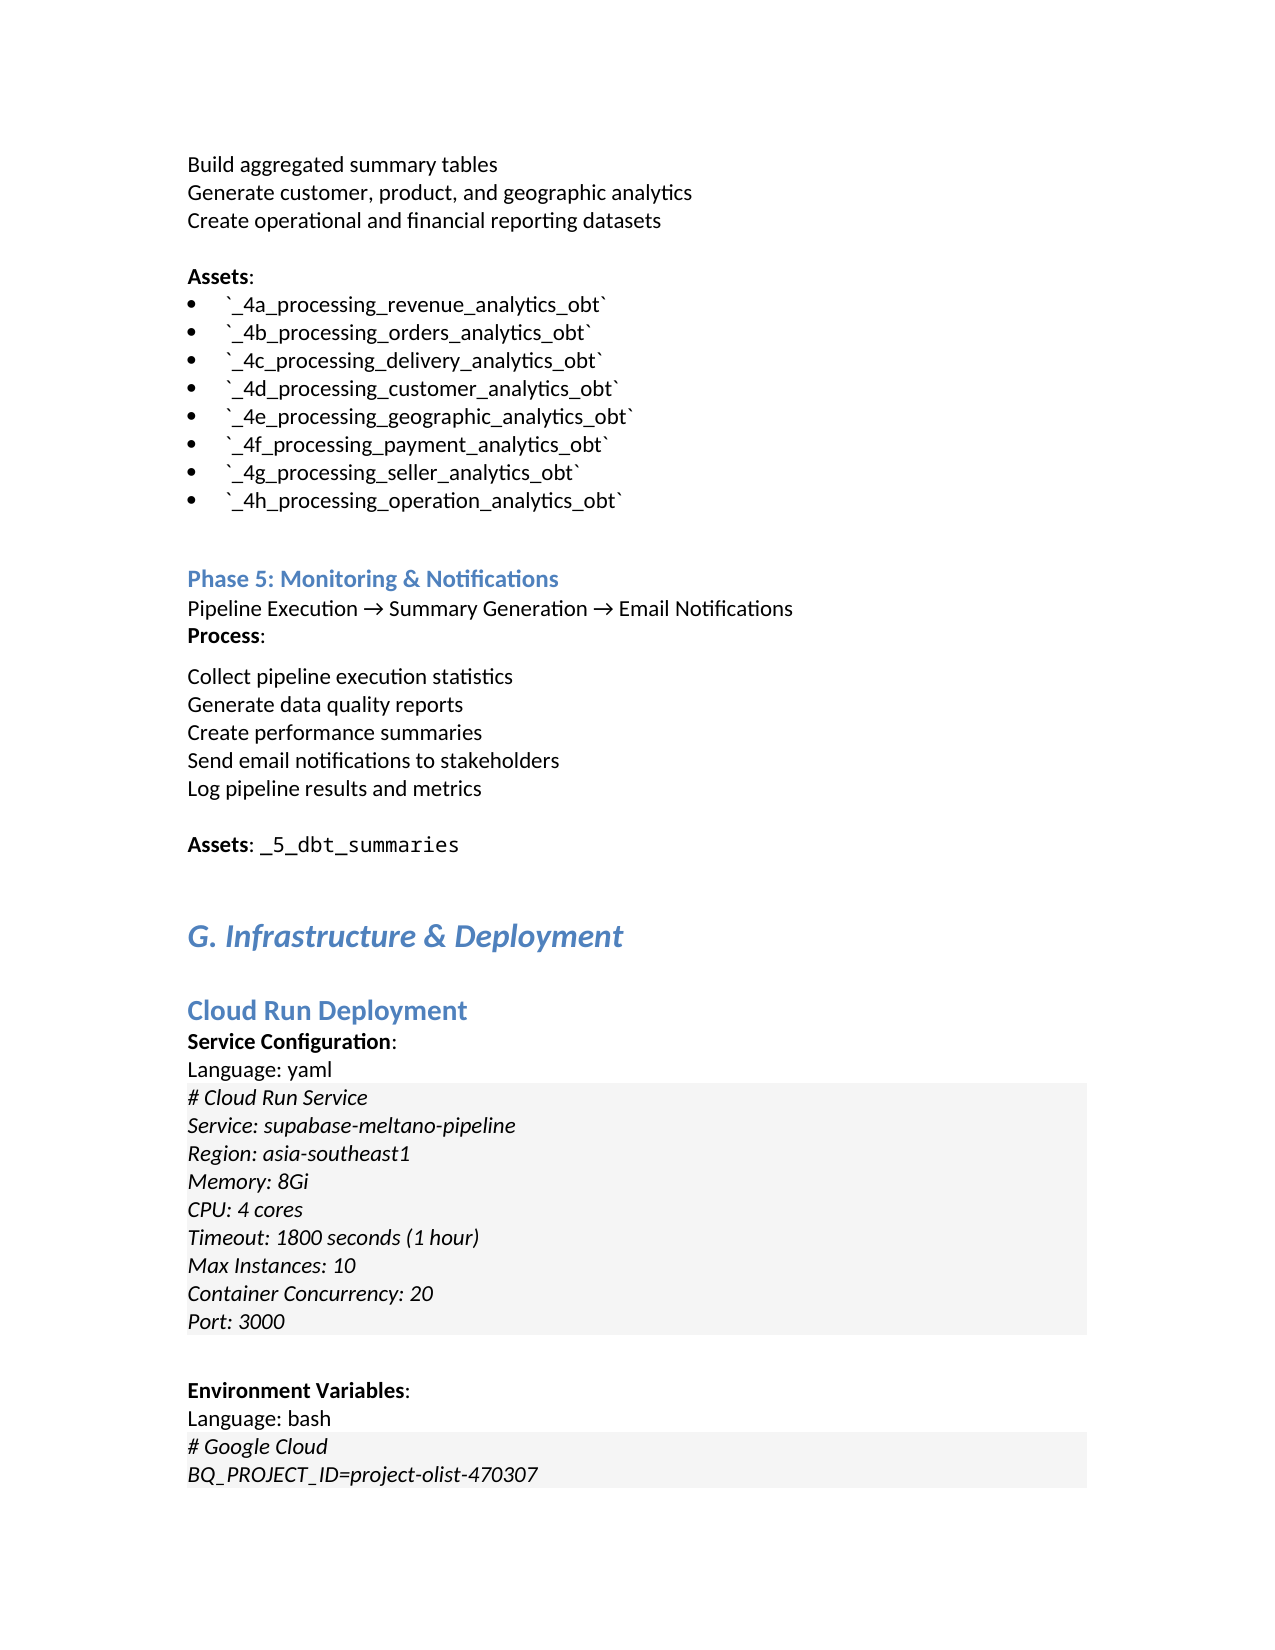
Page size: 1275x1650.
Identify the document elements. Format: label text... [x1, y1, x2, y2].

list `_4c_processing_delivery_analytics_obt` [187, 346, 1087, 374]
text Assets: _5_dbt_summaries [187, 830, 1087, 859]
list `_4g_processing_seller_analytics_obt` [187, 458, 1087, 486]
list Build aggregated summary tables [187, 150, 1087, 178]
list Log pipeline results and metrics [187, 774, 1087, 802]
list Send email notifications to stakeholders [187, 746, 1087, 774]
text Service Configuration: [187, 1027, 1087, 1055]
text Pipeline Execution → Summary Generation → Email Notifications Process: [187, 594, 1087, 650]
list `_4f_processing_payment_analytics_obt` [187, 430, 1087, 458]
list `_4d_processing_customer_analytics_obt` [187, 374, 1087, 402]
text Generate data quality reports [187, 690, 1087, 718]
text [187, 1432, 1087, 1488]
subtitle Cloud Run Deployment [187, 992, 1087, 1027]
list `_4h_processing_operation_analytics_obt` [187, 486, 1087, 514]
list Create performance summaries [187, 718, 1087, 746]
list `_4e_processing_geographic_analytics_obt` [187, 402, 1087, 430]
list `_4b_processing_orders_analytics_obt` [187, 318, 1087, 346]
text Environment Variables: [187, 1376, 1087, 1404]
text # Cloud Run Service Service: supabase-meltano-pipeline Region: asia-southeast1 Memory: 8Gi CPU: 4 cores Timeout: 1800 seconds (1 hour) Max Instances: 10 Container Concurrency: 20 Port: 3000 [187, 1083, 1087, 1335]
list Create operational and financial reporting datasets [187, 206, 1087, 234]
subtitle Phase 5: Monitoring & Notifications [187, 563, 1087, 594]
list `_4a_processing_revenue_analytics_obt` [187, 290, 1087, 318]
text Assets: [187, 262, 1087, 290]
list Generate customer, product, and geographic analytics [187, 178, 1087, 206]
text Collect pipeline execution statistics [187, 662, 1087, 690]
subtitle Infrastructure & Deployment [187, 915, 1087, 956]
text Language: bash [187, 1404, 1087, 1432]
text Language: yaml [187, 1055, 1087, 1083]
